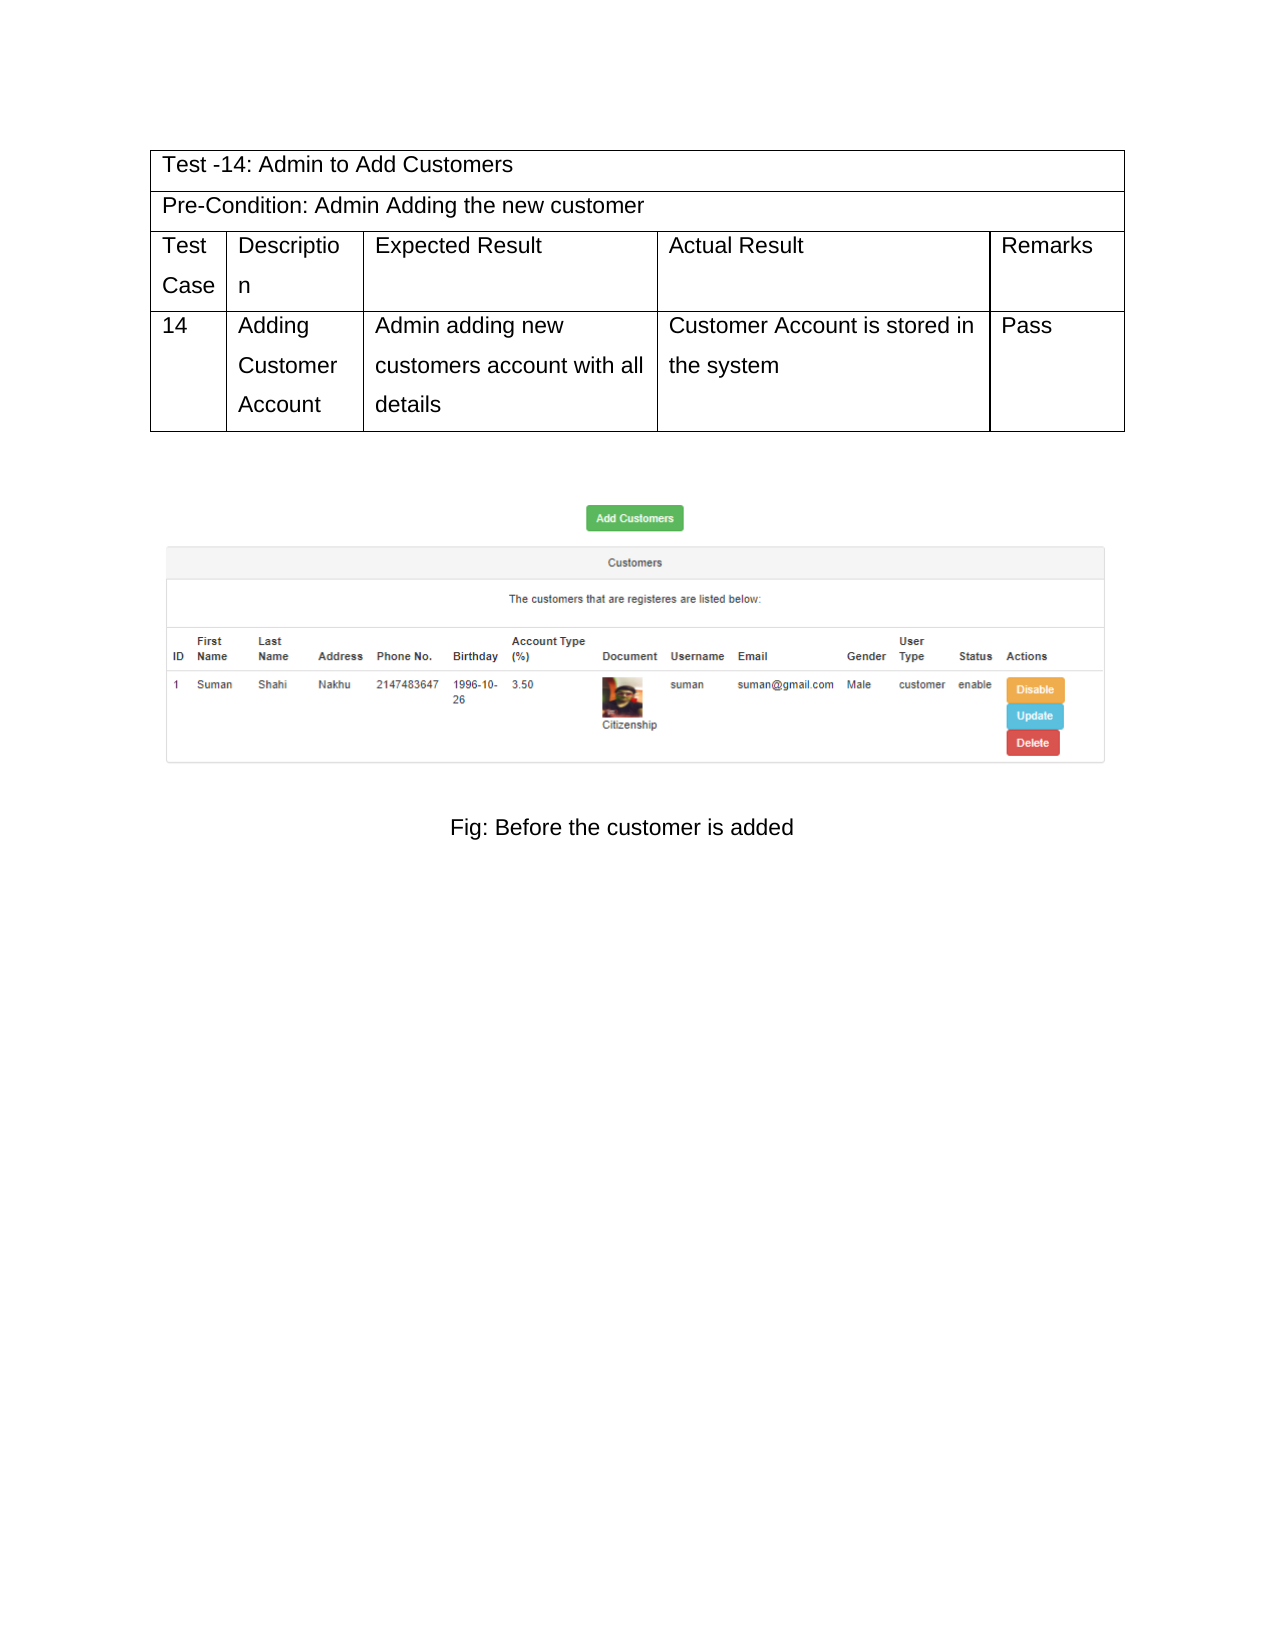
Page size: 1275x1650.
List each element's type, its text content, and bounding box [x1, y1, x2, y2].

table_cell Customer Account is stored in the system [658, 312, 989, 431]
table_cell Actual Result [658, 232, 989, 311]
table_cell Admin adding new customers account with all details [364, 312, 657, 431]
table_cell Pre-Condition: Admin Adding the new customer [151, 192, 1124, 231]
table_header Test -14: Admin to Add Customers [151, 151, 1124, 191]
text Fig: Before the customer is added [375, 814, 1125, 840]
table_cell Test Case [151, 232, 226, 311]
table_cell 14 [151, 312, 226, 431]
table_cell Remarks [991, 232, 1124, 311]
table_cell Expected Result [364, 232, 657, 311]
table_cell Adding Customer Account [227, 312, 363, 431]
table_cell Pass [991, 312, 1124, 431]
picture [150, 487, 1124, 783]
table_cell Description [227, 232, 363, 311]
